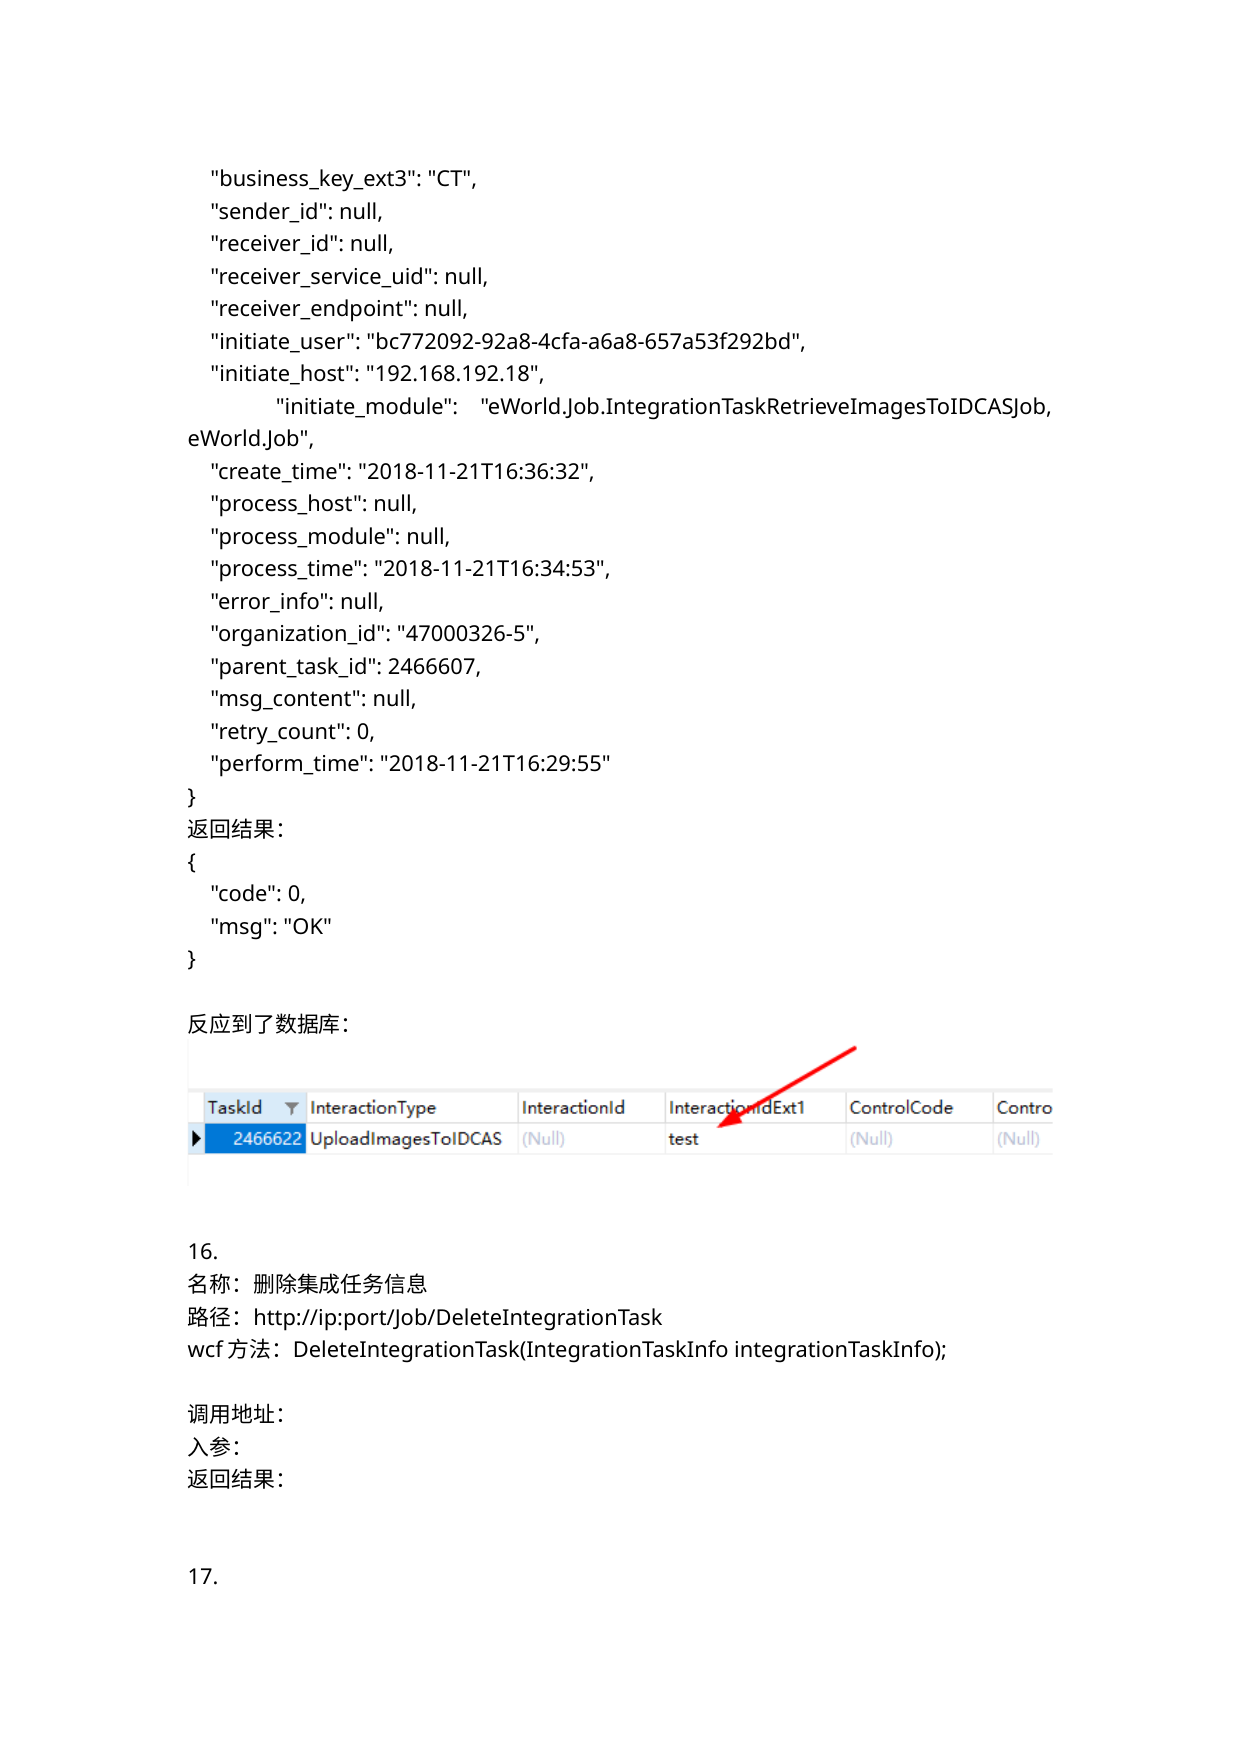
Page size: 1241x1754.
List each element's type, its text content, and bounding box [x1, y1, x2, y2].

text } [187, 942, 1053, 974]
text "receiver_endpoint": null, [187, 292, 1053, 324]
text 调用地址： [187, 1397, 1053, 1429]
text 路径：http://ip:port/Job/DeleteIntegrationTask [187, 1299, 1053, 1332]
text "business_key_ext3": "CT", [187, 162, 1053, 194]
text "initiate_module": "eWorld.Job.IntegrationTaskRetrieveImagesToIDCASJob, eWorld.Job", [187, 389, 1053, 454]
text 16. [187, 1234, 1053, 1267]
text "process_module": null, [187, 519, 1053, 552]
text "msg_content": null, [187, 682, 1053, 714]
text "code": 0, [187, 877, 1053, 909]
text "parent_task_id": 2466607, [187, 649, 1053, 682]
text "initiate_host": "192.168.192.18", [187, 357, 1053, 389]
text "error_info": null, [187, 584, 1053, 617]
text "process_host": null, [187, 487, 1053, 519]
text "retry_count": 0, [187, 714, 1053, 747]
text 名称：删除集成任务信息 [187, 1267, 1053, 1299]
text 入参： [187, 1429, 1053, 1462]
text wcf方法：DeleteIntegrationTask(IntegrationTaskInfo integrationTaskInfo); [187, 1332, 1053, 1364]
text } [187, 779, 1053, 812]
text 17. [187, 1559, 1053, 1592]
text "msg": "OK" [187, 909, 1053, 942]
text "process_time": "2018-11-21T16:34:53", [187, 552, 1053, 584]
text { [187, 844, 1053, 877]
text "organization_id": "47000326-5", [187, 617, 1053, 649]
text 返回结果： [187, 812, 1053, 844]
text "sender_id": null, [187, 194, 1053, 227]
text "receiver_service_uid": null, [187, 259, 1053, 292]
text 反应到了数据库： [187, 1007, 1053, 1039]
text 返回结果： [187, 1462, 1053, 1494]
picture [187, 1039, 1053, 1186]
text "initiate_user": "bc772092-92a8-4cfa-a6a8-657a53f292bd", [187, 324, 1053, 357]
text "receiver_id": null, [187, 227, 1053, 259]
text "perform_time": "2018-11-21T16:29:55" [187, 747, 1053, 779]
text "create_time": "2018-11-21T16:36:32", [187, 454, 1053, 487]
